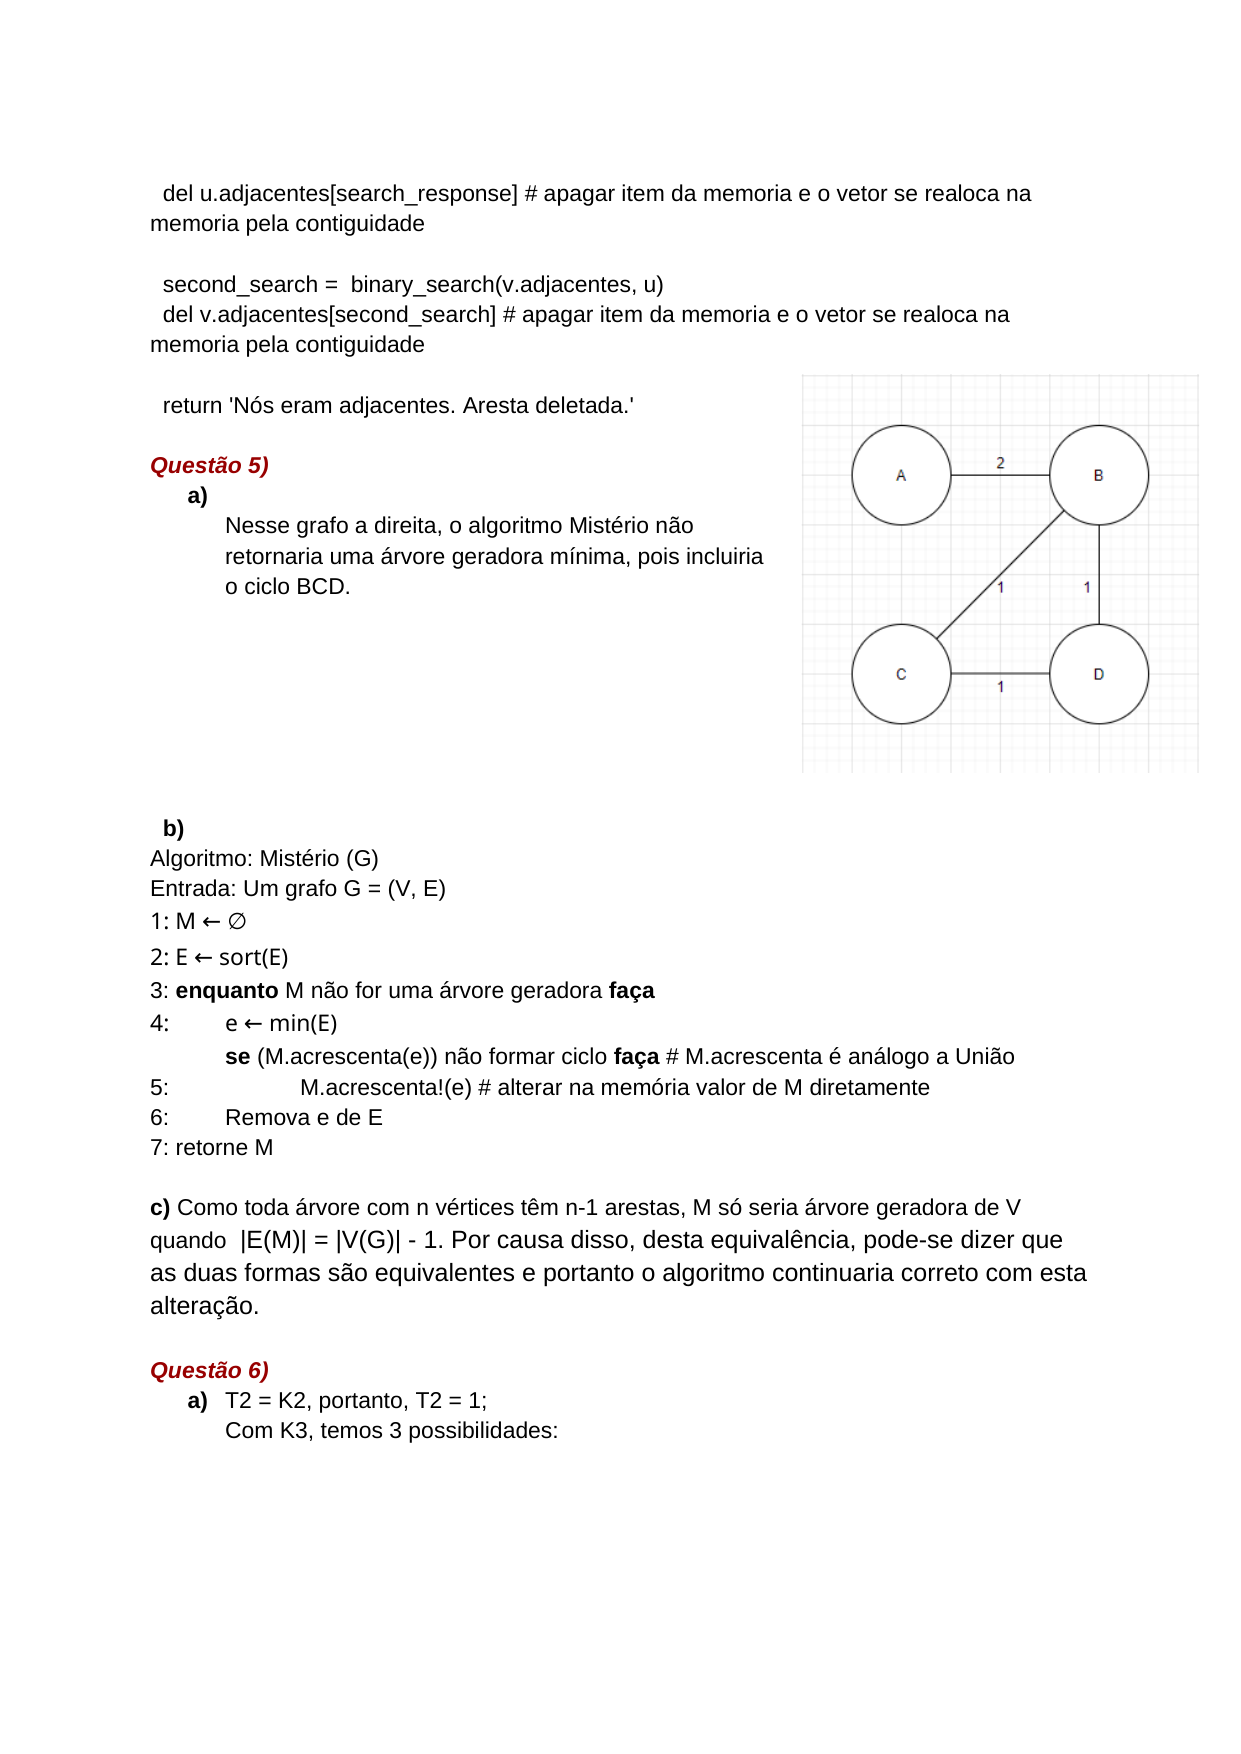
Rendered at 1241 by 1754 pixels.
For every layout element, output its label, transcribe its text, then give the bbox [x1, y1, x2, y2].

text 5: M.acrescenta!(e) # alterar na memória valor de M diretamente [150, 1073, 1090, 1100]
text 4: e ← min(E) [150, 1007, 1090, 1038]
picture [801, 374, 1200, 773]
text 7: retorne M [150, 1134, 1090, 1160]
text second_search = binary_search(v.adjacentes, u) [150, 271, 1090, 297]
text Entrada: Um grafo G = (V, E) [150, 875, 1090, 901]
text return 'Nós eram adjacentes. Aresta deletada.' [150, 392, 801, 418]
text se (M.acrescenta(e)) não formar ciclo faça # M.acrescenta é análogo a União [225, 1043, 1090, 1069]
text 2: E ← sort(E) [150, 941, 1090, 972]
text Questão 6) [150, 1357, 1090, 1383]
text Com K3, temos 3 possibilidades: [225, 1417, 1090, 1444]
text Questão 5) [150, 452, 801, 478]
text 6: Remova e de E [150, 1104, 1090, 1130]
list T2 = K2, portanto, T2 = 1; [187, 1387, 1090, 1413]
text 1: M ← ∅ [150, 905, 1090, 936]
text c) Como toda árvore com n vértices têm n-1 arestas, M só seria árvore geradora de V quando |E(M)| = |V(G)| - 1. Por causa disso, desta equivalência, pode-se dizer que as duas formas são equivalentes e portanto o algoritmo continuaria correto com esta alteração. [150, 1194, 1090, 1320]
text 3: enquanto M não for uma árvore geradora faça [150, 977, 1090, 1003]
text del u.adjacentes[search_response] # apagar item da memoria e o vetor se realoca na memoria pela contiguidade [150, 180, 1090, 237]
text del v.adjacentes[second_search] # apagar item da memoria e o vetor se realoca na memoria pela contiguidade [150, 301, 1090, 358]
text Algoritmo: Mistério (G) [150, 845, 1090, 871]
text Nesse grafo a direita, o algoritmo Mistério não retornaria uma árvore geradora mínima, pois incluiria o ciclo BCD. [225, 512, 801, 599]
text b) [150, 814, 1090, 841]
